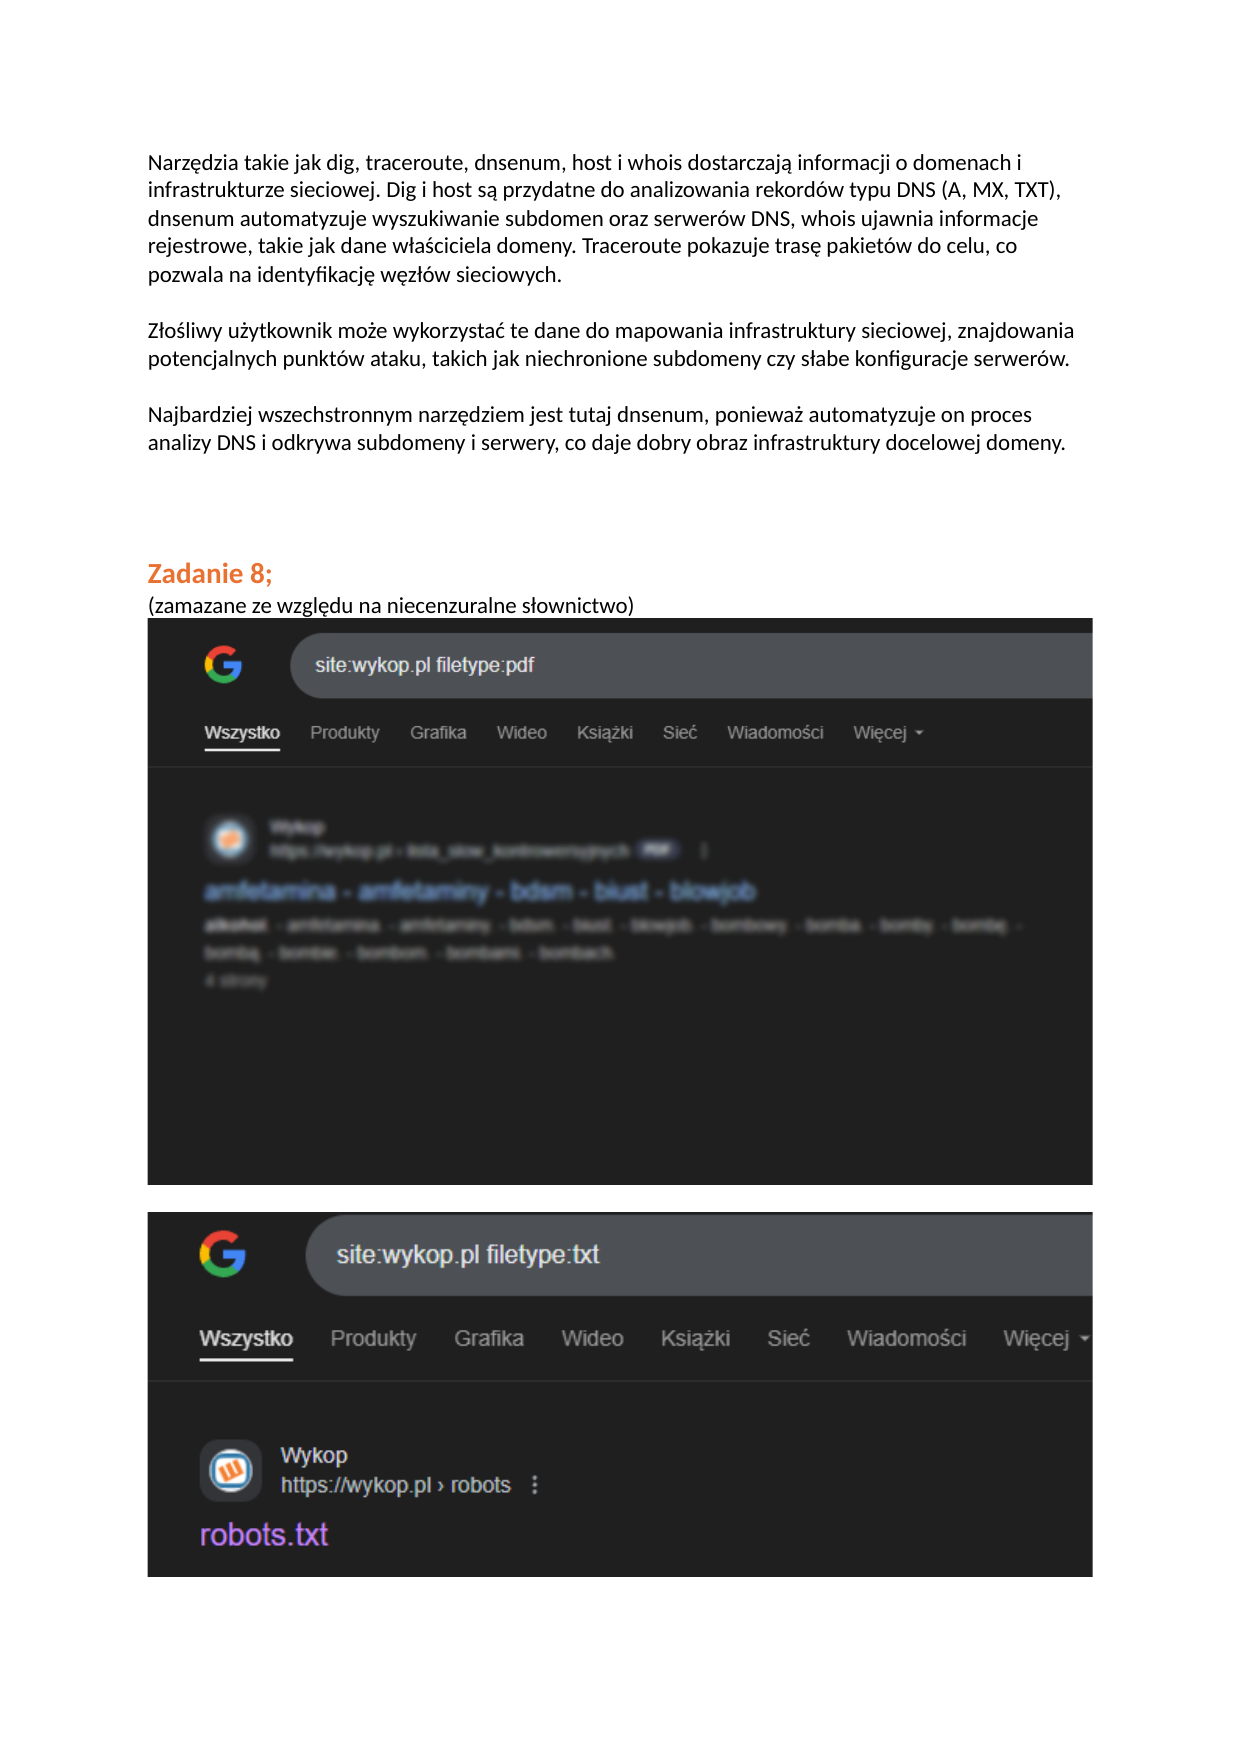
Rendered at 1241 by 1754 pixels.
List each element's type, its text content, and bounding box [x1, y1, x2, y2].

text (zamazane ze względu na niecenzuralne słownictwo) [148, 591, 1093, 618]
text Zadanie 8; [148, 555, 1093, 591]
picture [147, 618, 1093, 1185]
picture [147, 1212, 1093, 1577]
